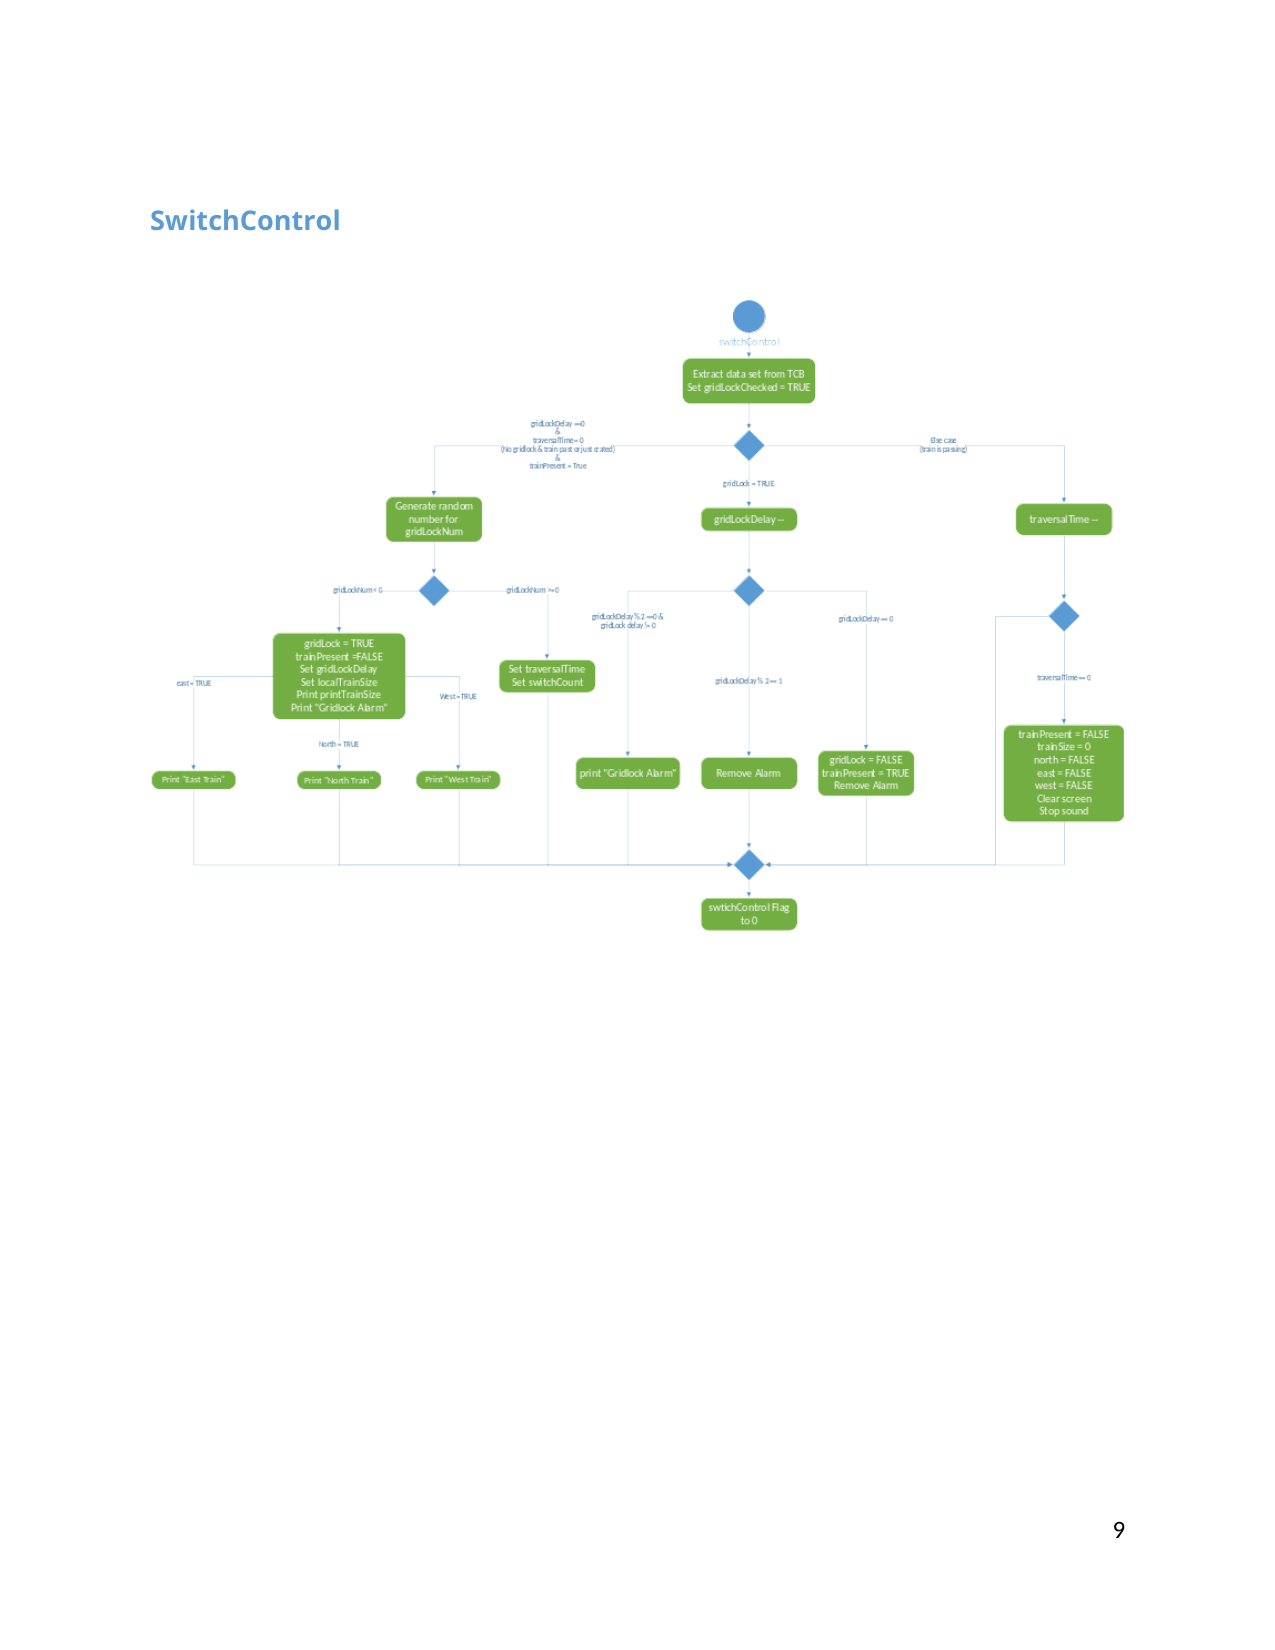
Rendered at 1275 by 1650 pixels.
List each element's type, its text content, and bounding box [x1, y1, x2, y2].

subtitle SwitchControl [150, 201, 1125, 238]
